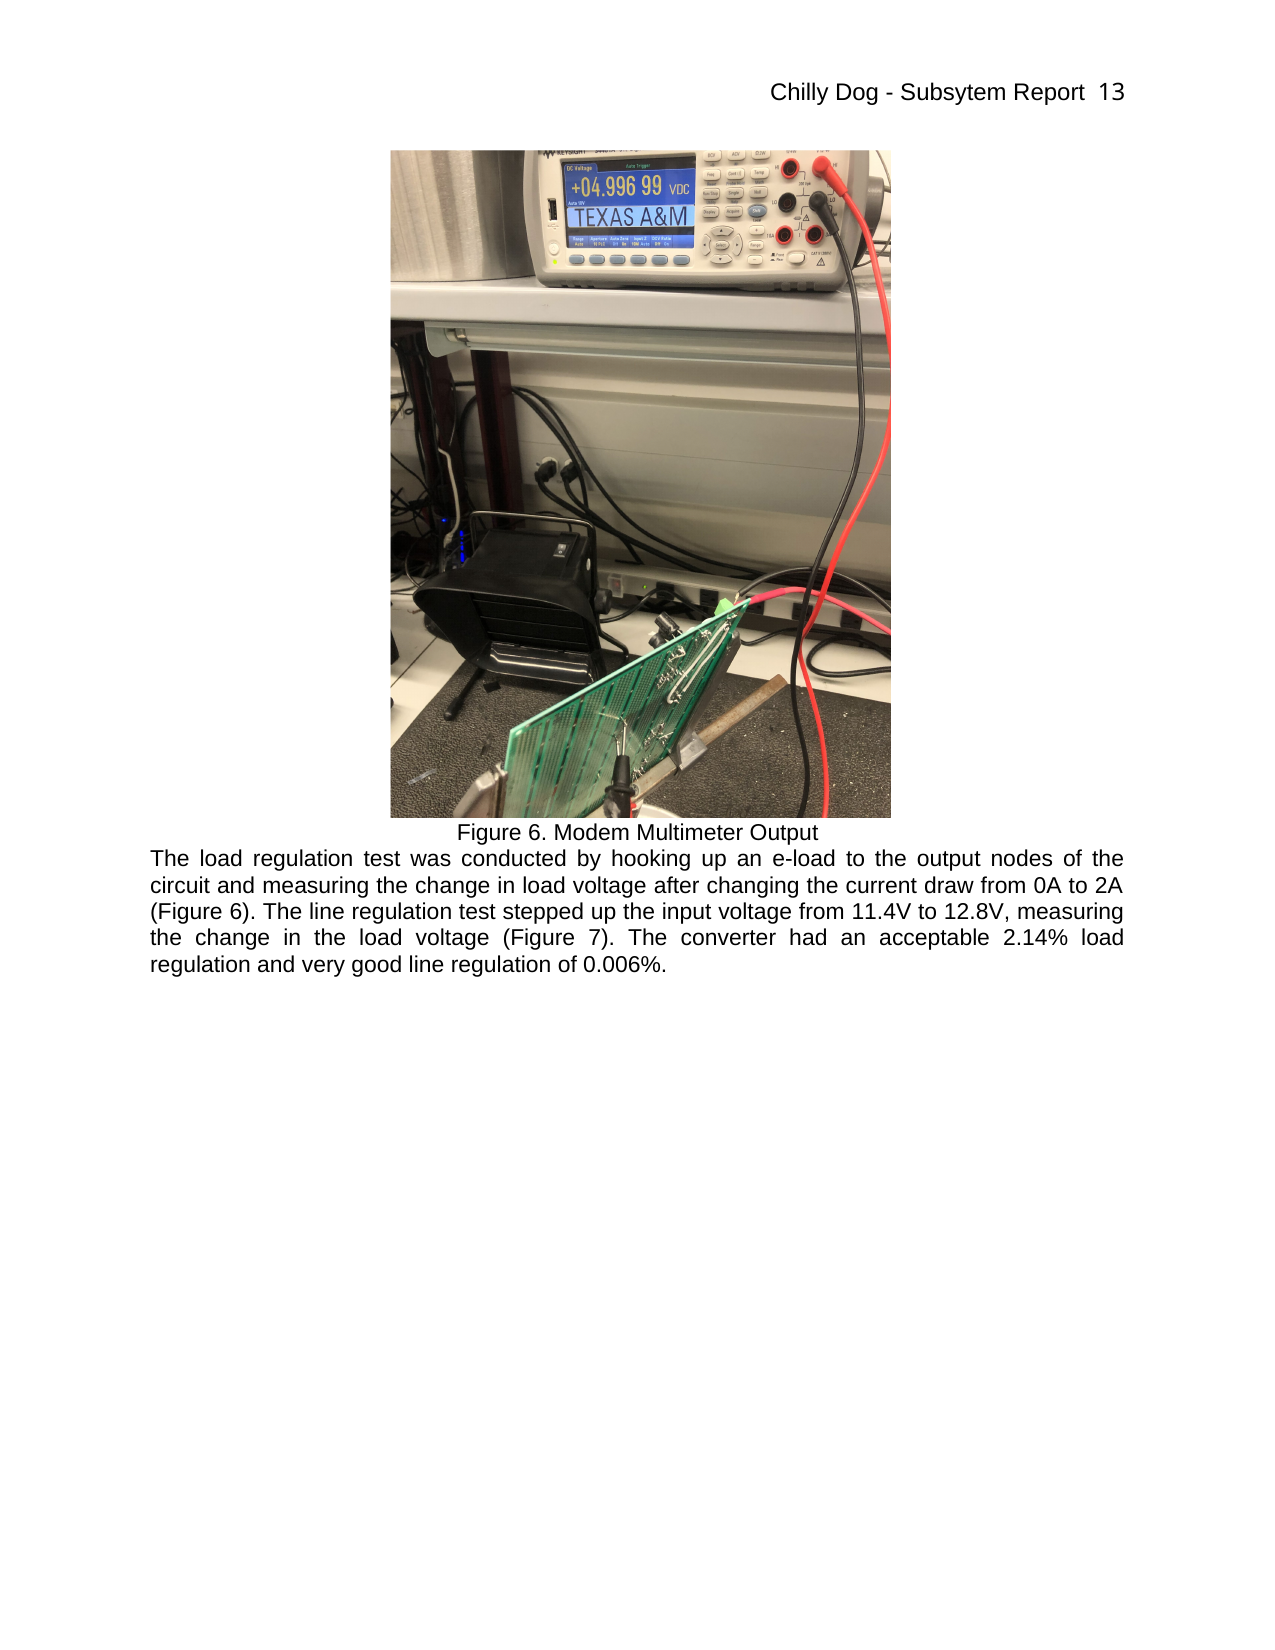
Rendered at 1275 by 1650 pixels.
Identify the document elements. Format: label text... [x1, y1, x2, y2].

text The load regulation test was conducted by hooking up an e-load to the output nodes of the circuit and measuring the change in load voltage after changing the current draw from 0A to 2A (Figure 6). The line regulation test stepped up the input voltage from 11.4V to 12.8V, measuring the change in the load voltage (Figure 7). The converter had an acceptable 2.14% load regulation and very good line regulation of 0.006%. [150, 845, 1125, 977]
text Figure 6. Modem Multimeter Output [150, 819, 1125, 845]
picture [391, 151, 891, 818]
